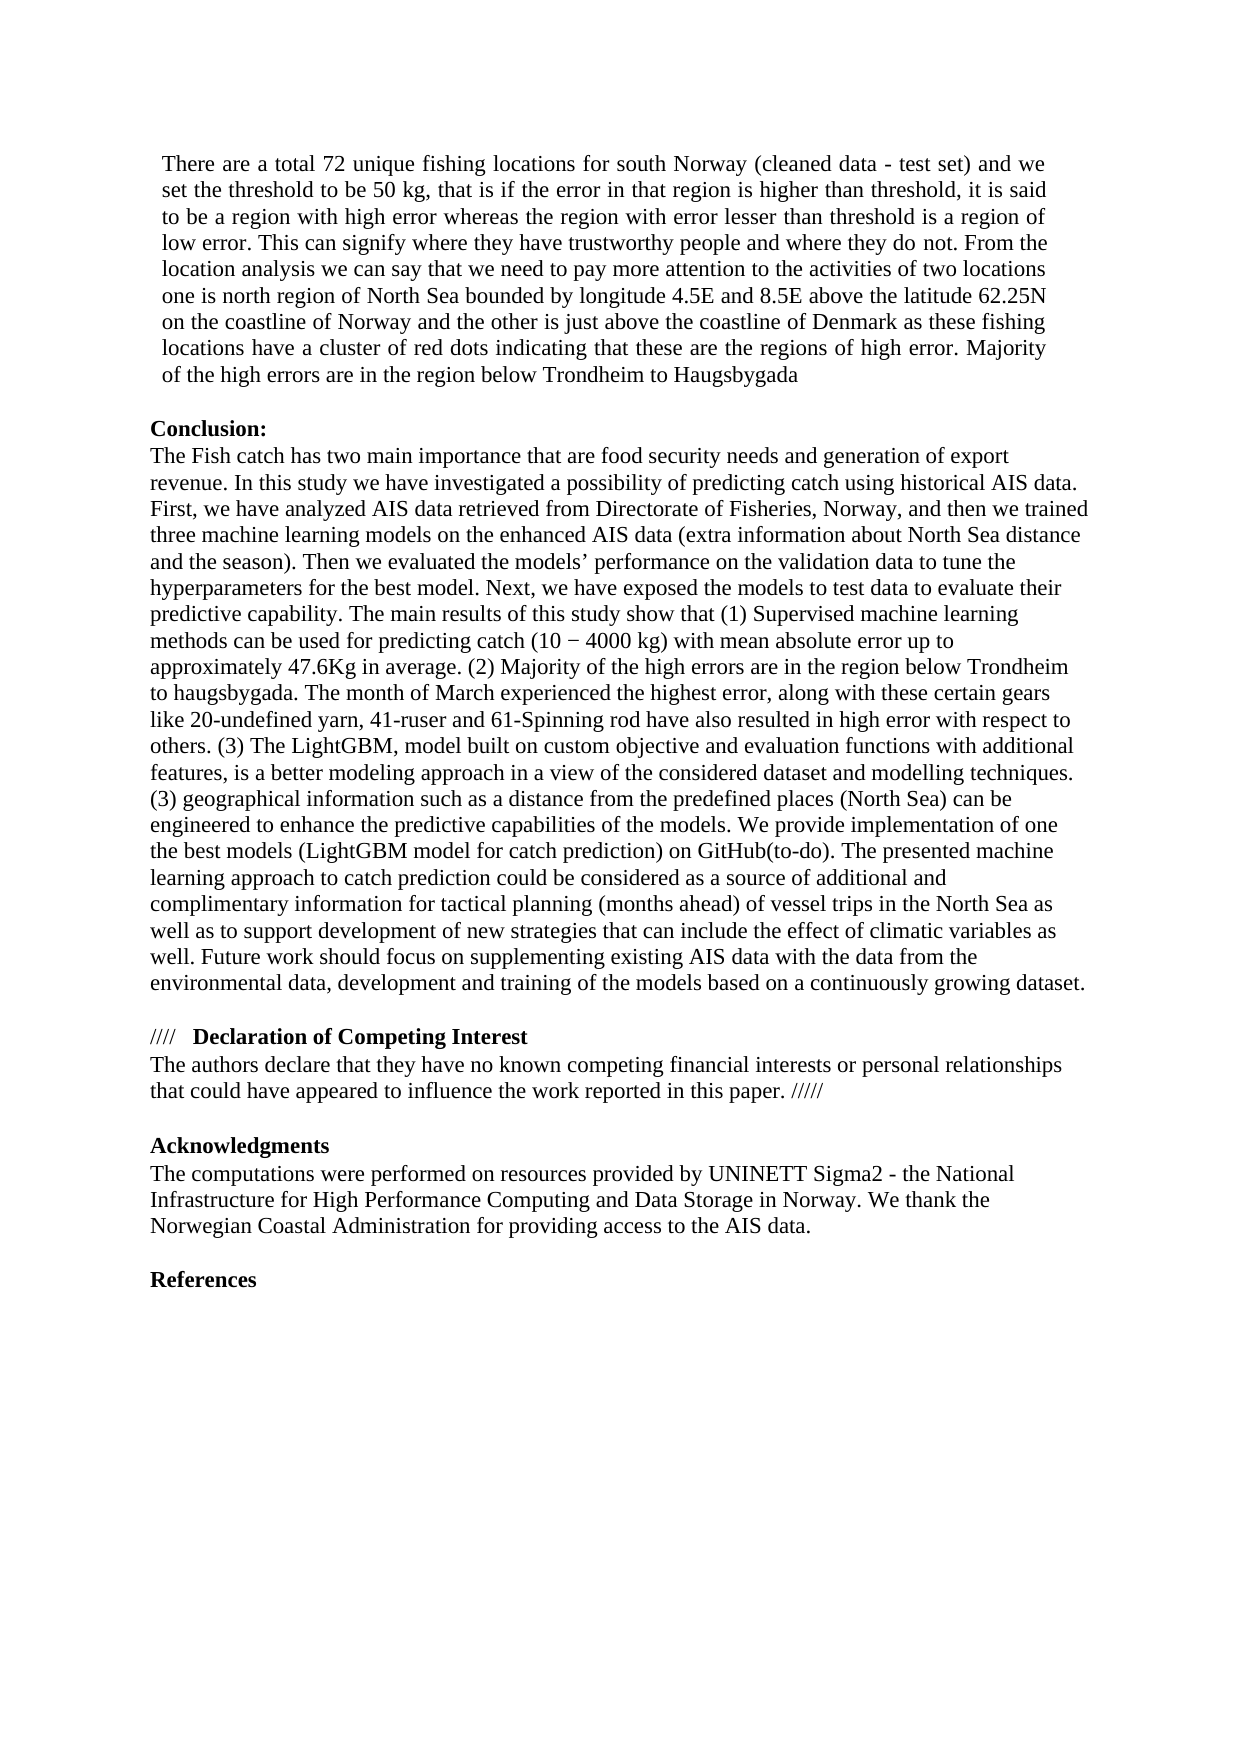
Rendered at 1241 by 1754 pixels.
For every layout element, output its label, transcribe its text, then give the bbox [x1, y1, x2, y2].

text Acknowledgments [150, 1132, 1090, 1158]
text Conclusion: [150, 415, 1090, 441]
text The Fish catch has two main importance that are food security needs and generation of export revenue. In this study we have investigated a possibility of predicting catch using historical AIS data. First, we have analyzed AIS data retrieved from Directorate of Fisheries, Norway, and then we trained three machine learning models on the enhanced AIS data (extra information about North Sea distance and the season). Then we evaluated the models’ performance on the validation data to tune the hyperparameters for the best model. Next, we have exposed the models to test data to evaluate their predictive capability. The main results of this study show that (1) Supervised machine learning methods can be used for predicting catch (10 − 4000 kg) with mean absolute error up to approximately 47.6Kg in average. (2) Majority of the high errors are in the region below Trondheim to haugsbygada. The month of March experienced the highest error, along with these certain gears like 20-undefined yarn, 41-ruser and 61-Spinning rod have also resulted in high error with respect to others. (3) The LightGBM, model built on custom objective and evaluation functions with additional features, is a better modeling approach in a view of the considered dataset and modelling techniques. (3) geographical information such as a distance from the predefined places (North Sea) can be engineered to enhance the predictive capabilities of the models. We provide implementation of one the best models (LightGBM model for catch prediction) on GitHub(to-do). The presented machine learning approach to catch prediction could be considered as a source of additional and complimentary information for tactical planning (months ahead) of vessel trips in the North Sea as well as to support development of new strategies that can include the effect of climatic variables as well. Future work should focus on supplementing existing AIS data with the data from the environmental data, development and training of the models based on a continuously growing dataset. [150, 442, 1090, 996]
text //// Declaration of Competing Interest [150, 1023, 1090, 1049]
text There are a total 72 unique fishing locations for south Norway (cleaned data - test set) and we set the threshold to be 50 kg, that is if the error in that region is higher than threshold, it is said to be a region with high error whereas the region with error lesser than threshold is a region of low error. This can signify where they have trustworthy people and where they do not. From the location analysis we can say that we need to pay more attention to the activities of two locations one is north region of North Sea bounded by longitude 4.5E and 8.5E above the latitude 62.25N on the coastline of Norway and the other is just above the coastline of Denmark as these fishing locations have a cluster of red dots indicating that these are the regions of high error. Majority of the high errors are in the region below Trondheim to Haugsbygada [162, 150, 1048, 387]
text The authors declare that they have no known competing financial interests or personal relationships that could have appeared to influence the work reported in this paper. ///// [150, 1051, 1090, 1103]
text References [150, 1266, 1090, 1292]
text The computations were performed on resources provided by UNINETT Sigma2 - the National Infrastructure for High Performance Computing and Data Storage in Norway. We thank the Norwegian Coastal Administration for providing access to the AIS data. [150, 1159, 1090, 1239]
